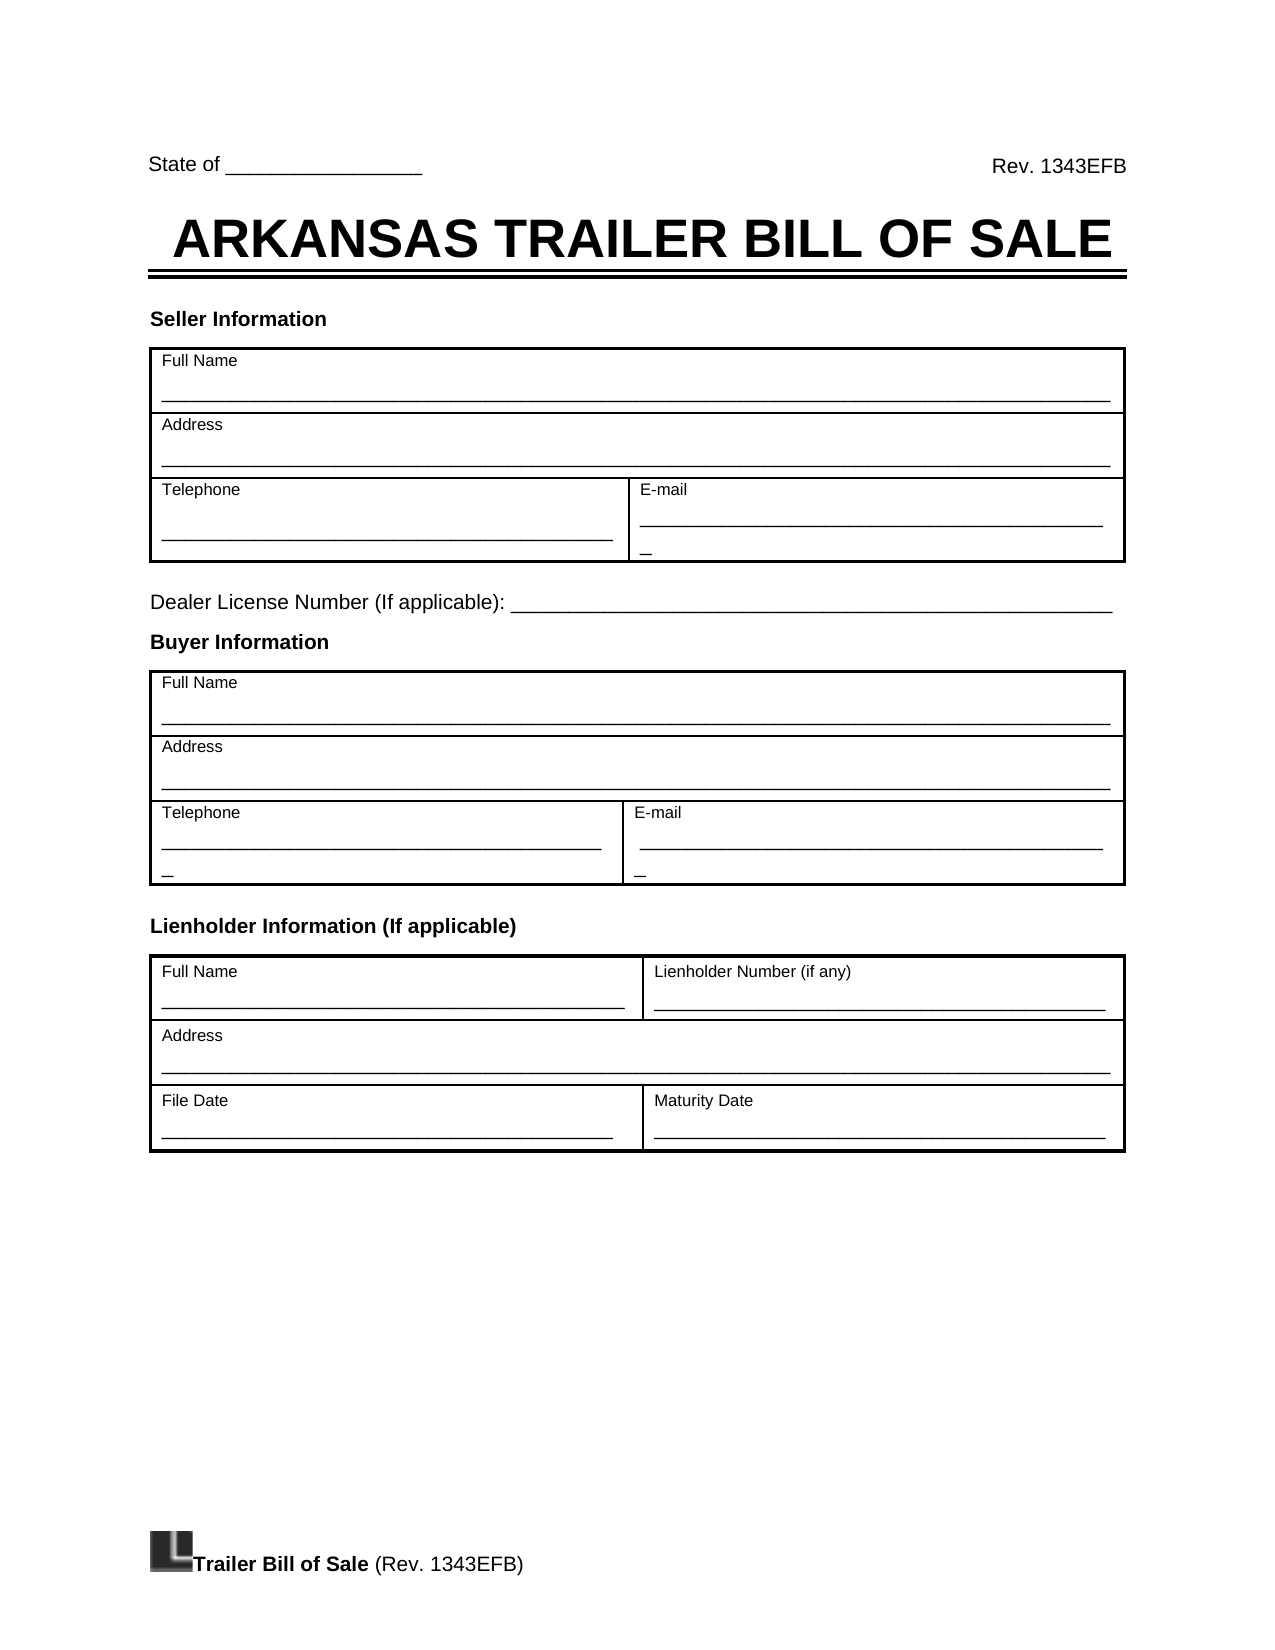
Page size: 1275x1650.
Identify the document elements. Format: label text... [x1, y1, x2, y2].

table_cell _______________________________________ [152, 827, 622, 882]
table_cell Address [152, 1021, 1123, 1046]
text Lienholder Information (If applicable) [150, 914, 1125, 938]
table_cell File Date [152, 1086, 642, 1111]
table_header Full Name [152, 673, 1123, 697]
table_cell E-mail [630, 479, 1123, 504]
table_cell Maturity Date [644, 1086, 1123, 1111]
table_cell _________________________________________ [630, 504, 1123, 559]
table_cell _______________________________________ [152, 1111, 642, 1149]
text Seller Information [150, 307, 1125, 331]
picture [150, 1531, 193, 1572]
table_cell Telephone [152, 479, 628, 504]
table_cell _______________________________________ [644, 981, 1123, 1019]
table_cell E-mail [624, 802, 1123, 827]
table_cell ARKANSAS TRAILER BILL OF SALE [148, 180, 1127, 269]
table_cell _________________________________________ [624, 827, 1123, 882]
table_cell __________________________________________________________________________________ [152, 697, 1123, 735]
table_cell _______________________________________ [644, 1111, 1123, 1149]
table_header Full Name [152, 350, 1123, 374]
table_header Lienholder Number (if any) [644, 958, 1123, 981]
table_header Rev. 1343EFB [609, 150, 1127, 180]
table_cell __________________________________________________________________________________ [152, 439, 1123, 477]
table_cell __________________________________________________________________________________ [152, 374, 1123, 412]
table_cell ________________________________________ [152, 981, 642, 1019]
table_header Full Name [152, 958, 642, 981]
text Buyer Information [150, 630, 1125, 654]
table_cell Telephone [152, 802, 622, 827]
table_cell Address [152, 737, 1123, 762]
table_cell _______________________________________ [152, 504, 628, 559]
text Dealer License Number (If applicable): ____________________________________________________ [150, 590, 1125, 614]
table_cell Address [152, 414, 1123, 439]
table_header State of _________________ [148, 150, 609, 180]
table_cell __________________________________________________________________________________ [152, 1046, 1123, 1084]
table_cell __________________________________________________________________________________ [152, 762, 1123, 800]
